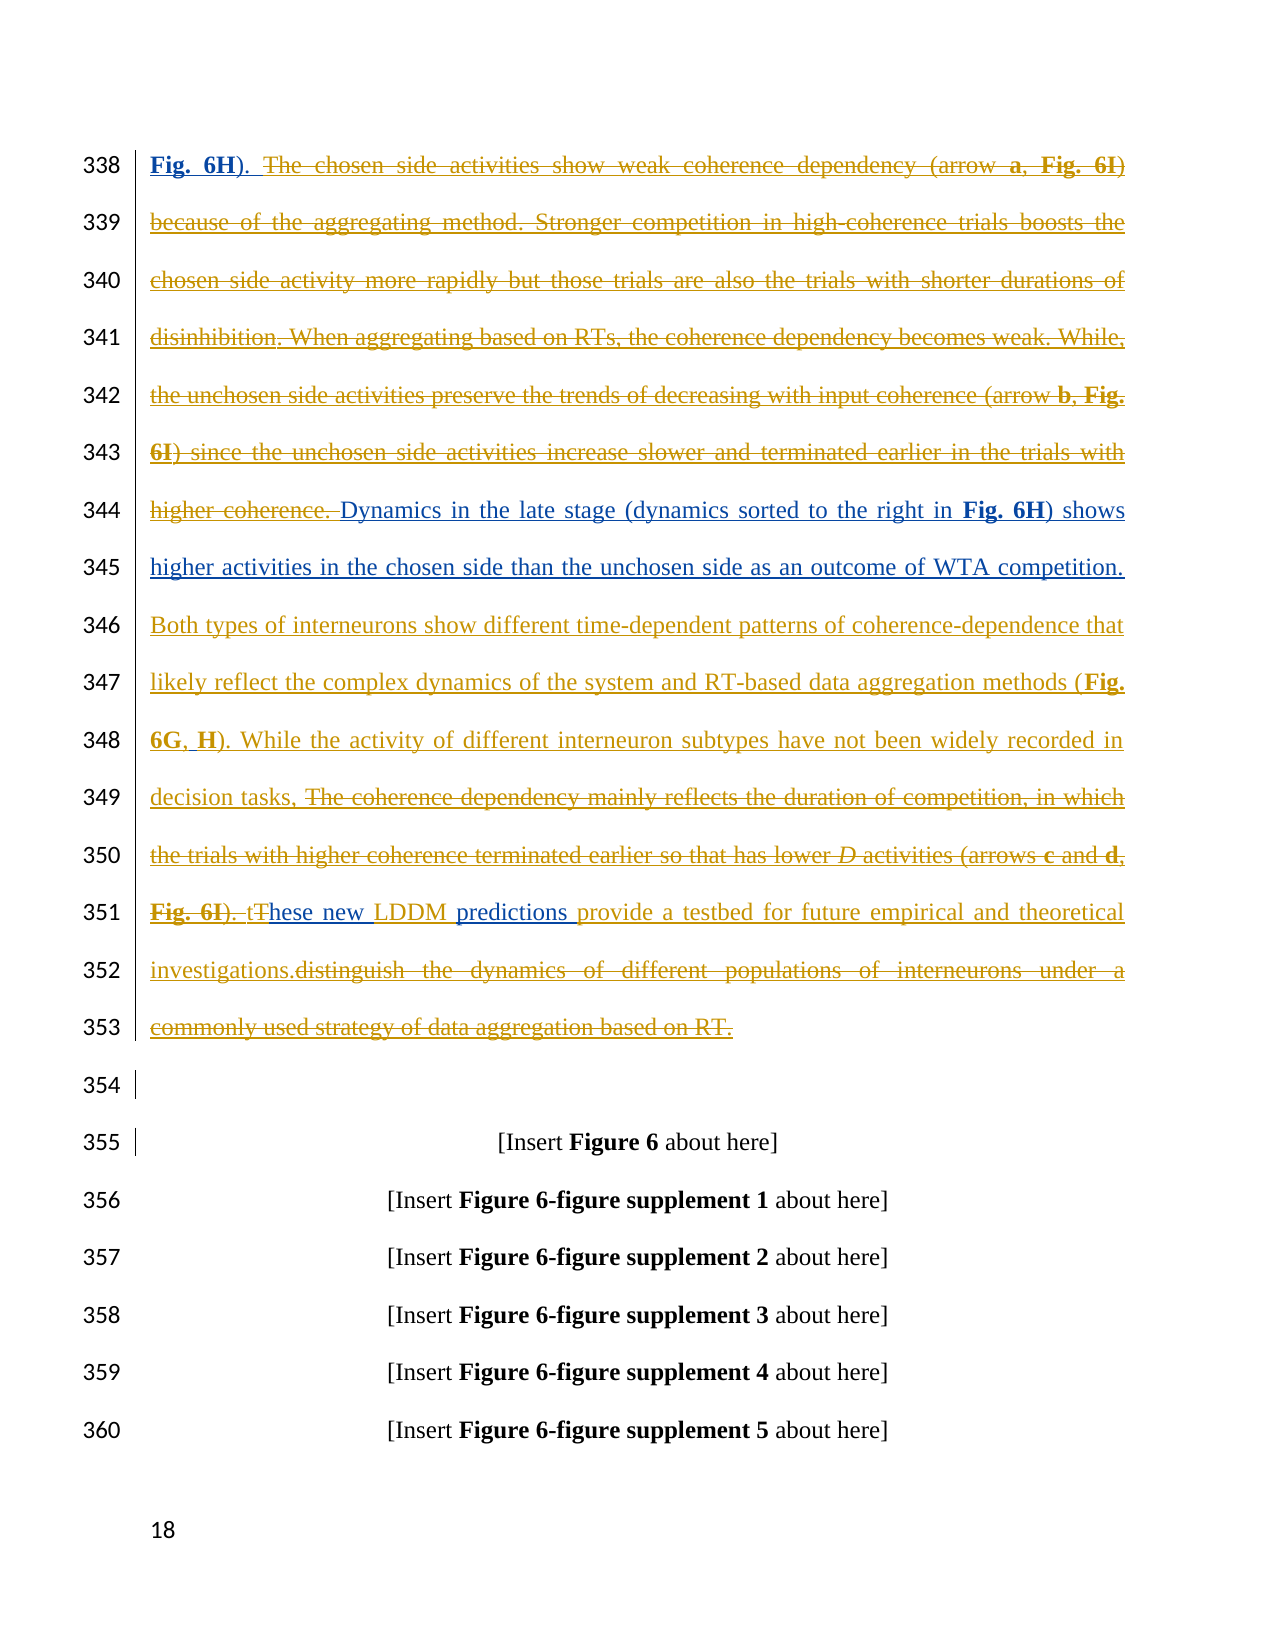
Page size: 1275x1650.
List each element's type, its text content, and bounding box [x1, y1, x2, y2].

text [Insert Figure 6-figure supplement 2 about here] [150, 1242, 1125, 1271]
text [Insert Figure 6-figure supplement 3 about here] [150, 1300, 1125, 1329]
text [Insert Figure 6 about here] [150, 1127, 1125, 1156]
text [Insert Figure 6-figure supplement 4 about here] [150, 1357, 1125, 1386]
text [Insert Figure 6-figure supplement 1 about here] [150, 1185, 1125, 1214]
text [Insert Figure 6-figure supplement 5 about here] [150, 1415, 1125, 1444]
